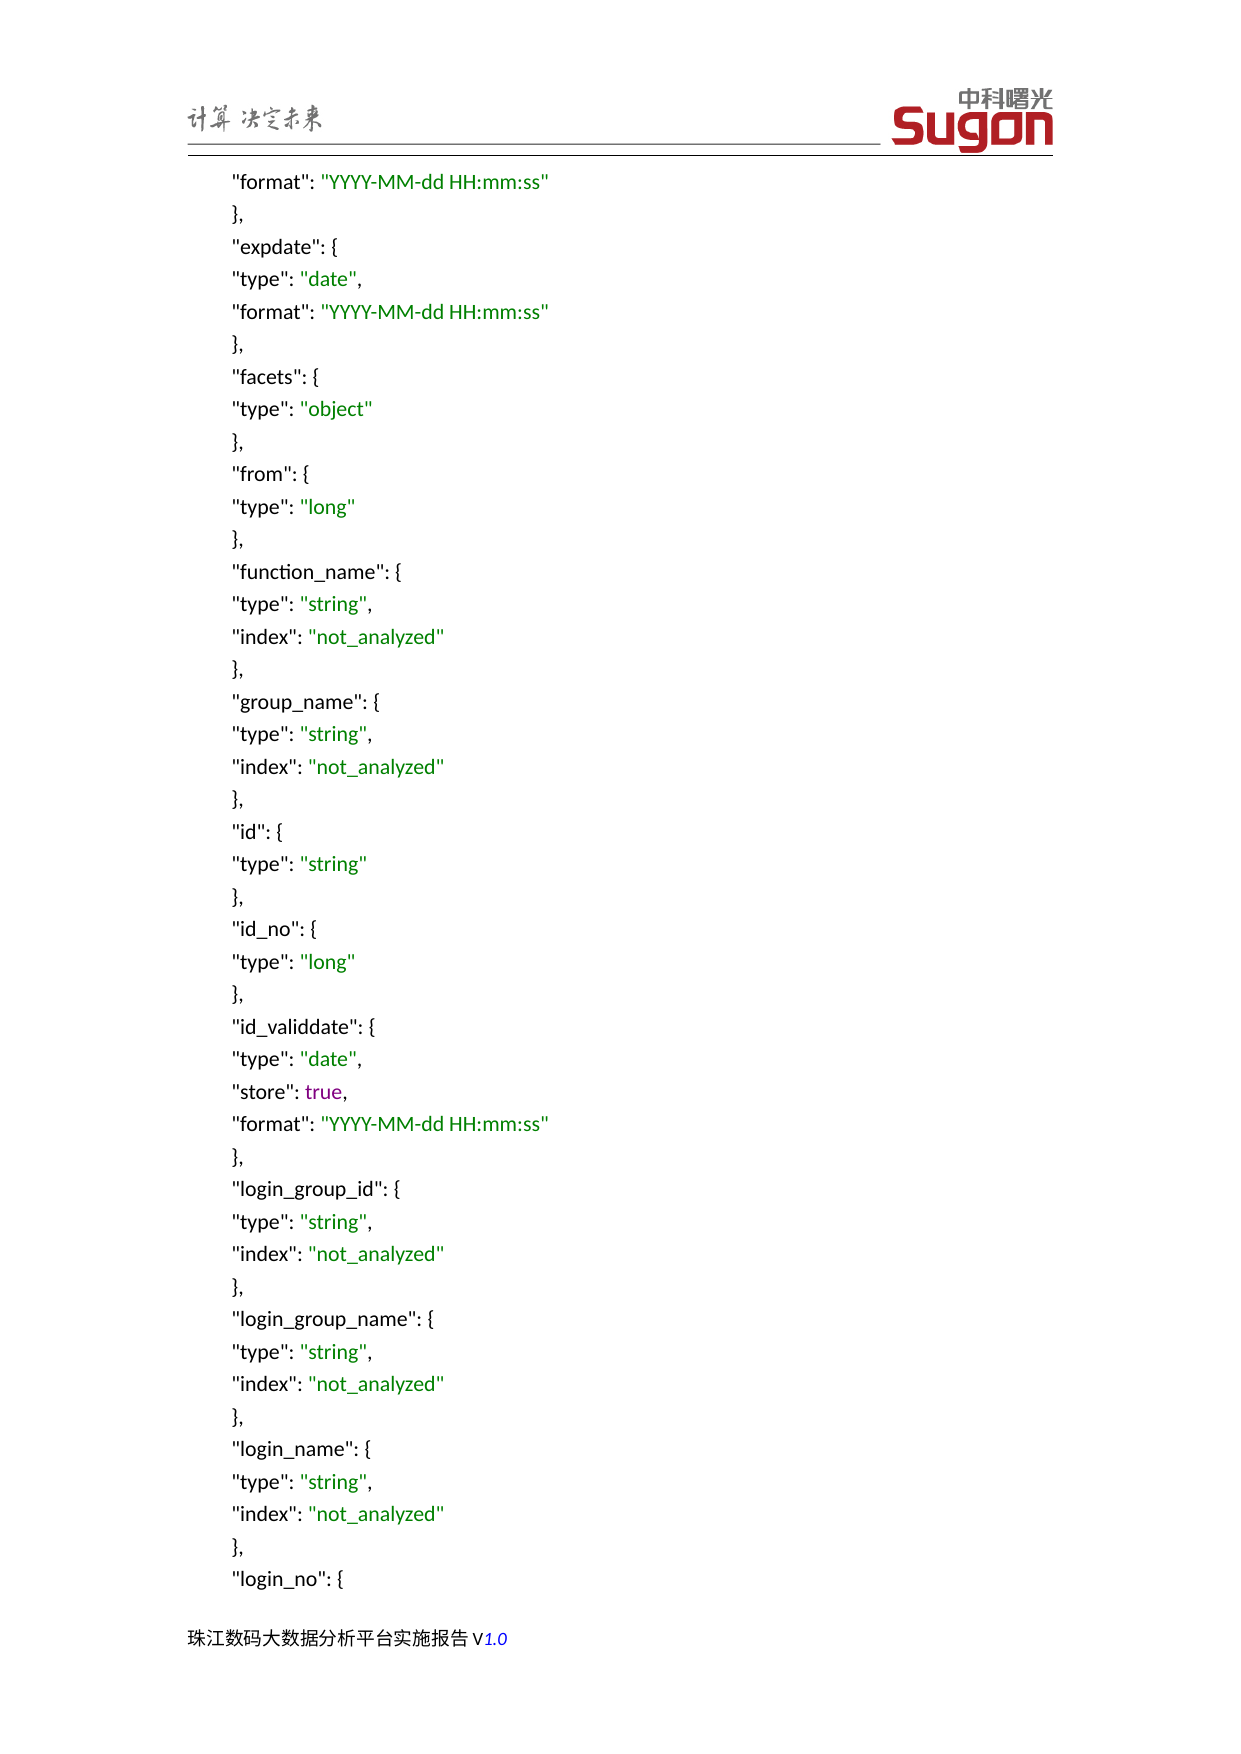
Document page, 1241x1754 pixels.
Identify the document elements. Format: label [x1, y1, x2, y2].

picture [187, 88, 1053, 153]
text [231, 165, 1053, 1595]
